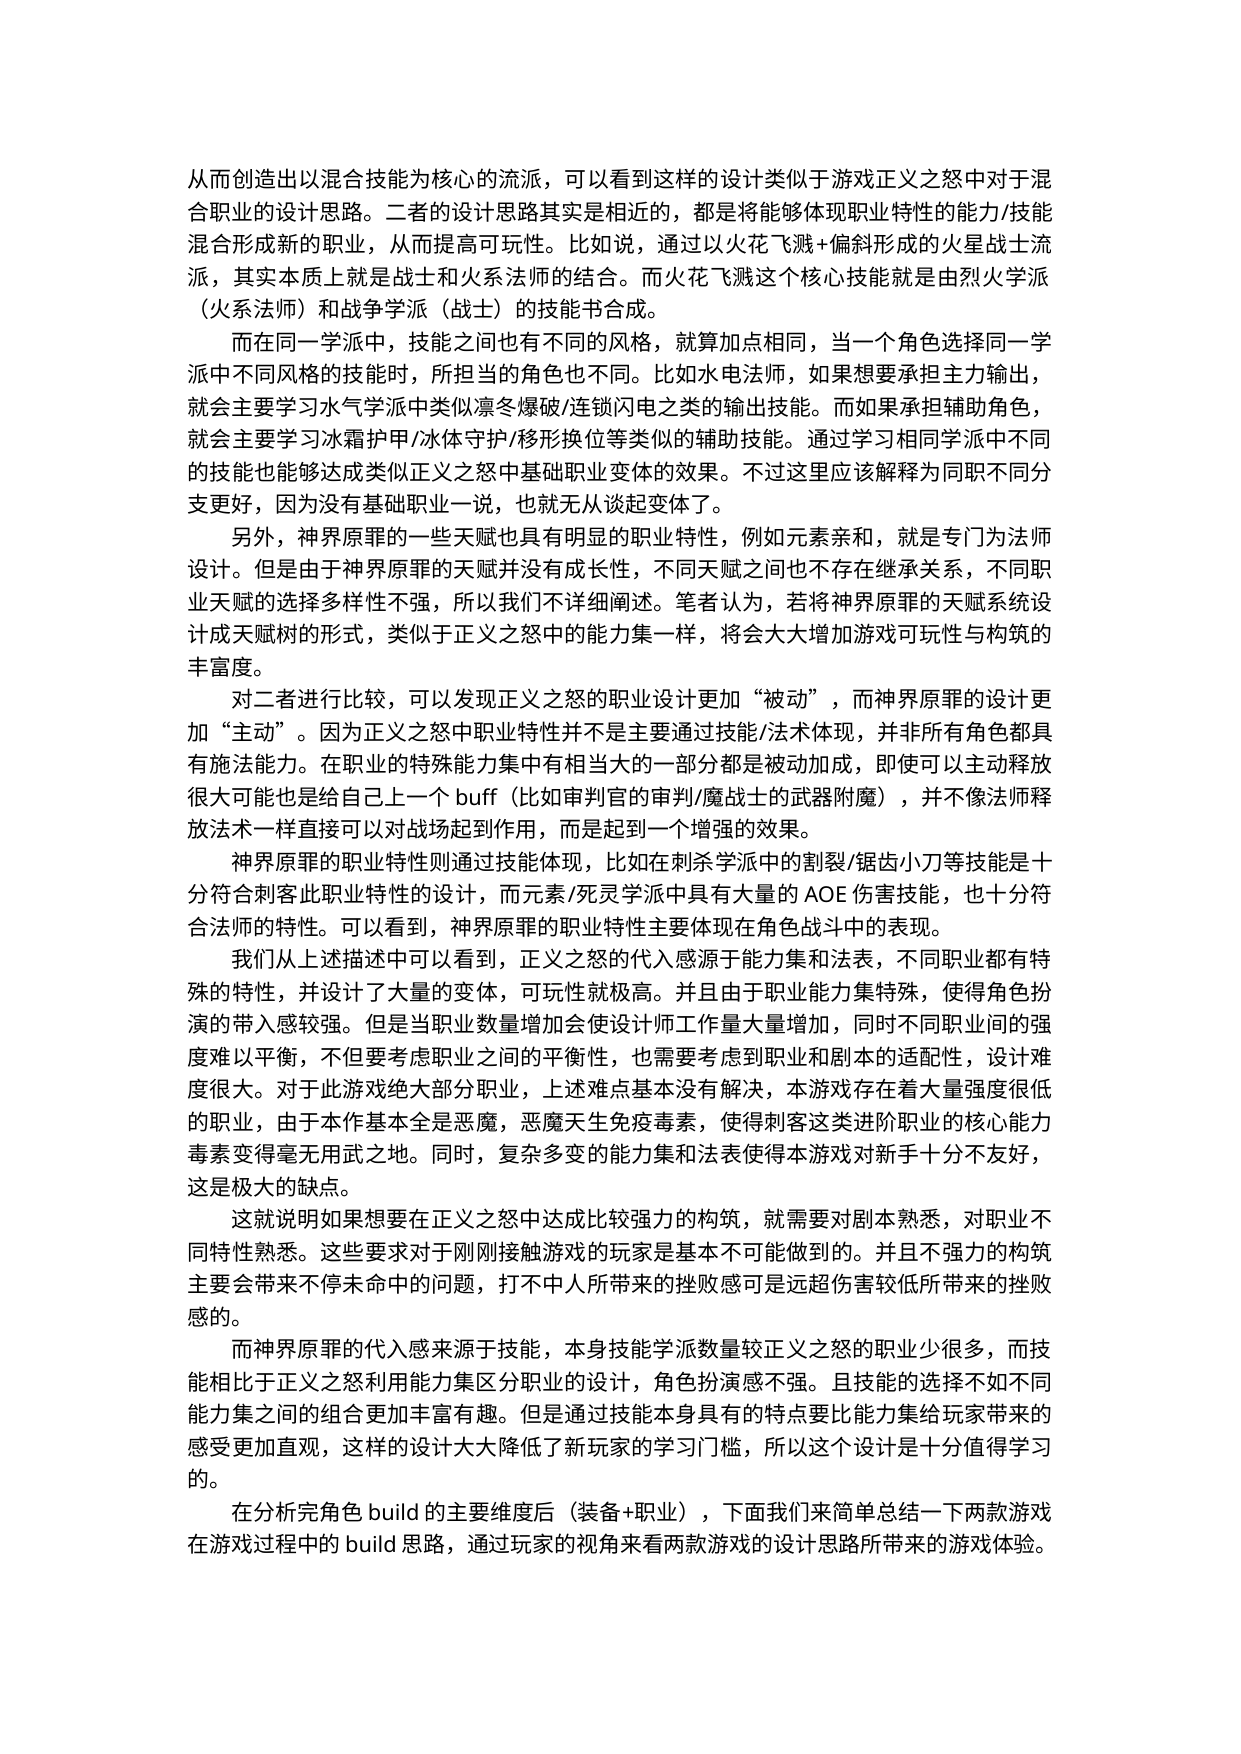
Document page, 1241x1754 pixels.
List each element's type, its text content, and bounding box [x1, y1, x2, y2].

text 神界原罪的职业特性则通过技能体现，比如在刺杀学派中的割裂/锯齿小刀等技能是十分符合刺客此职业特性的设计，而元素/死灵学派中具有大量的AOE伤害技能，也十分符合法师的特性。可以看到，神界原罪的职业特性主要体现在角色战斗中的表现。 [187, 844, 1053, 942]
text 对二者进行比较，可以发现正义之怒的职业设计更加“被动”，而神界原罪的设计更加“主动”。因为正义之怒中职业特性并不是主要通过技能/法术体现，并非所有角色都具有施法能力。在职业的特殊能力集中有相当大的一部分都是被动加成，即使可以主动释放，很大可能也是给自己上一个buff（比如审判官的审判/魔战士的武器附魔），并不像法师释放法术一样直接可以对战场起到作用，而是起到一个增强的效果。 [187, 682, 1053, 844]
text 而在同一学派中，技能之间也有不同的风格，就算加点相同，当一个角色选择同一学派中不同风格的技能时，所担当的角色也不同。比如水电法师，如果想要承担主力输出，就会主要学习水气学派中类似凛冬爆破/连锁闪电之类的输出技能。而如果承担辅助角色，就会主要学习冰霜护甲/冰体守护/移形换位等类似的辅助技能。通过学习相同学派中不同的技能也能够达成类似正义之怒中基础职业变体的效果。不过这里应该解释为同职不同分支更好，因为没有基础职业一说，也就无从谈起变体了。 [187, 324, 1053, 519]
text 另外，神界原罪的一些天赋也具有明显的职业特性，例如元素亲和，就是专门为法师设计。但是由于神界原罪的天赋并没有成长性，不同天赋之间也不存在继承关系，不同职业天赋的选择多样性不强，所以我们不详细阐述。笔者认为，若将神界原罪的天赋系统设计成天赋树的形式，类似于正义之怒中的能力集一样，将会大大增加游戏可玩性与构筑的丰富度。 [187, 519, 1053, 682]
text 在分析完角色build的主要维度后（装备+职业），下面我们来简单总结一下两款游戏在游戏过程中的build思路，通过玩家的视角来看两款游戏的设计思路所带来的游戏体验。 [187, 1494, 1053, 1559]
text 这就说明如果想要在正义之怒中达成比较强力的构筑，就需要对剧本熟悉，对职业不同特性熟悉。这些要求对于刚刚接触游戏的玩家是基本不可能做到的。并且不强力的构筑主要会带来不停未命中的问题，打不中人所带来的挫败感可是远超伤害较低所带来的挫败感的。 [187, 1202, 1053, 1332]
text 而神界原罪的代入感来源于技能，本身技能学派数量较正义之怒的职业少很多，而技能相比于正义之怒利用能力集区分职业的设计，角色扮演感不强。且技能的选择不如不同能力集之间的组合更加丰富有趣。但是通过技能本身具有的特点要比能力集给玩家带来的感受更加直观，这样的设计大大降低了新玩家的学习门槛，所以这个设计是十分值得学习的。 [187, 1332, 1053, 1494]
text 我们从上述描述中可以看到，正义之怒的代入感源于能力集和法表，不同职业都有特殊的特性，并设计了大量的变体，可玩性就极高。并且由于职业能力集特殊，使得角色扮演的带入感较强。但是当职业数量增加会使设计师工作量大量增加，同时不同职业间的强度难以平衡，不但要考虑职业之间的平衡性，也需要考虑到职业和剧本的适配性，设计难度很大。对于此游戏绝大部分职业，上述难点基本没有解决，本游戏存在着大量强度很低的职业，由于本作基本全是恶魔，恶魔天生免疫毒素，使得刺客这类进阶职业的核心能力毒素变得毫无用武之地。同时，复杂多变的能力集和法表使得本游戏对新手十分不友好，这是极大的缺点。 [187, 942, 1053, 1202]
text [187, 162, 1053, 324]
